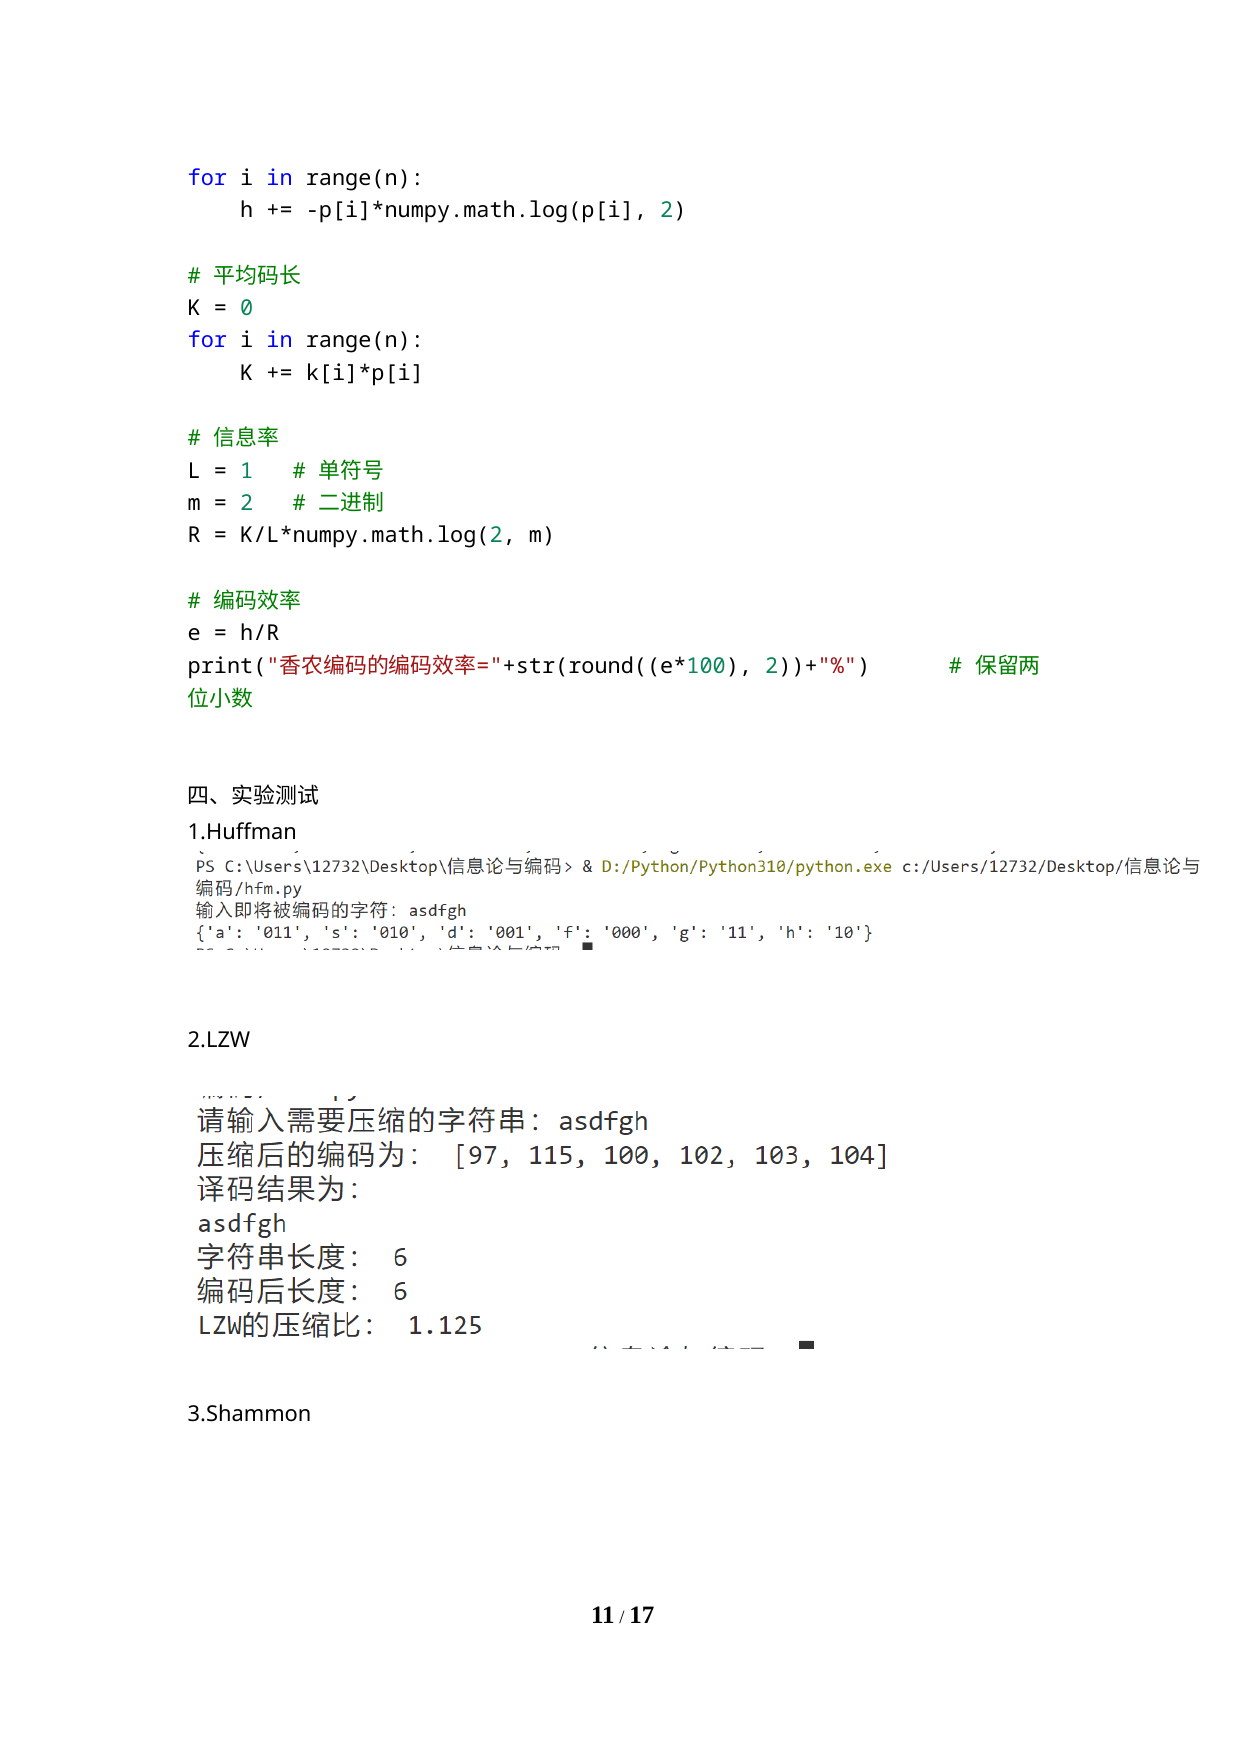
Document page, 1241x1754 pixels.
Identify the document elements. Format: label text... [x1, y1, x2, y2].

picture [187, 851, 1202, 950]
text L = 1 # 单符号 [187, 453, 1053, 485]
text # 信息率 [187, 420, 1053, 453]
text 1.Huffman [187, 815, 1053, 847]
text m = 2 # 二进制 [187, 485, 1053, 518]
text for i in range(n): [187, 160, 1053, 193]
text R = K/L*numpy.math.log(2, m) [187, 518, 1053, 550]
text e = h/R [187, 615, 1053, 648]
text 3.Shammon [187, 1397, 1053, 1429]
text h += -p[i]*numpy.math.log(p[i], 2) [187, 193, 1053, 225]
text K = 0 [187, 290, 1053, 323]
text # 编码效率 [187, 583, 1053, 615]
text 2.LZW [187, 1022, 1053, 1055]
text print("香农编码的编码效率="+str(round((e*100), 2))+"%") # 保留两位小数 [187, 648, 1053, 713]
picture [187, 1096, 1053, 1349]
text K += k[i]*p[i] [187, 355, 1053, 388]
text # 平均码长 [187, 258, 1053, 290]
text 四、实验测试 [187, 778, 1053, 810]
text for i in range(n): [187, 323, 1053, 355]
